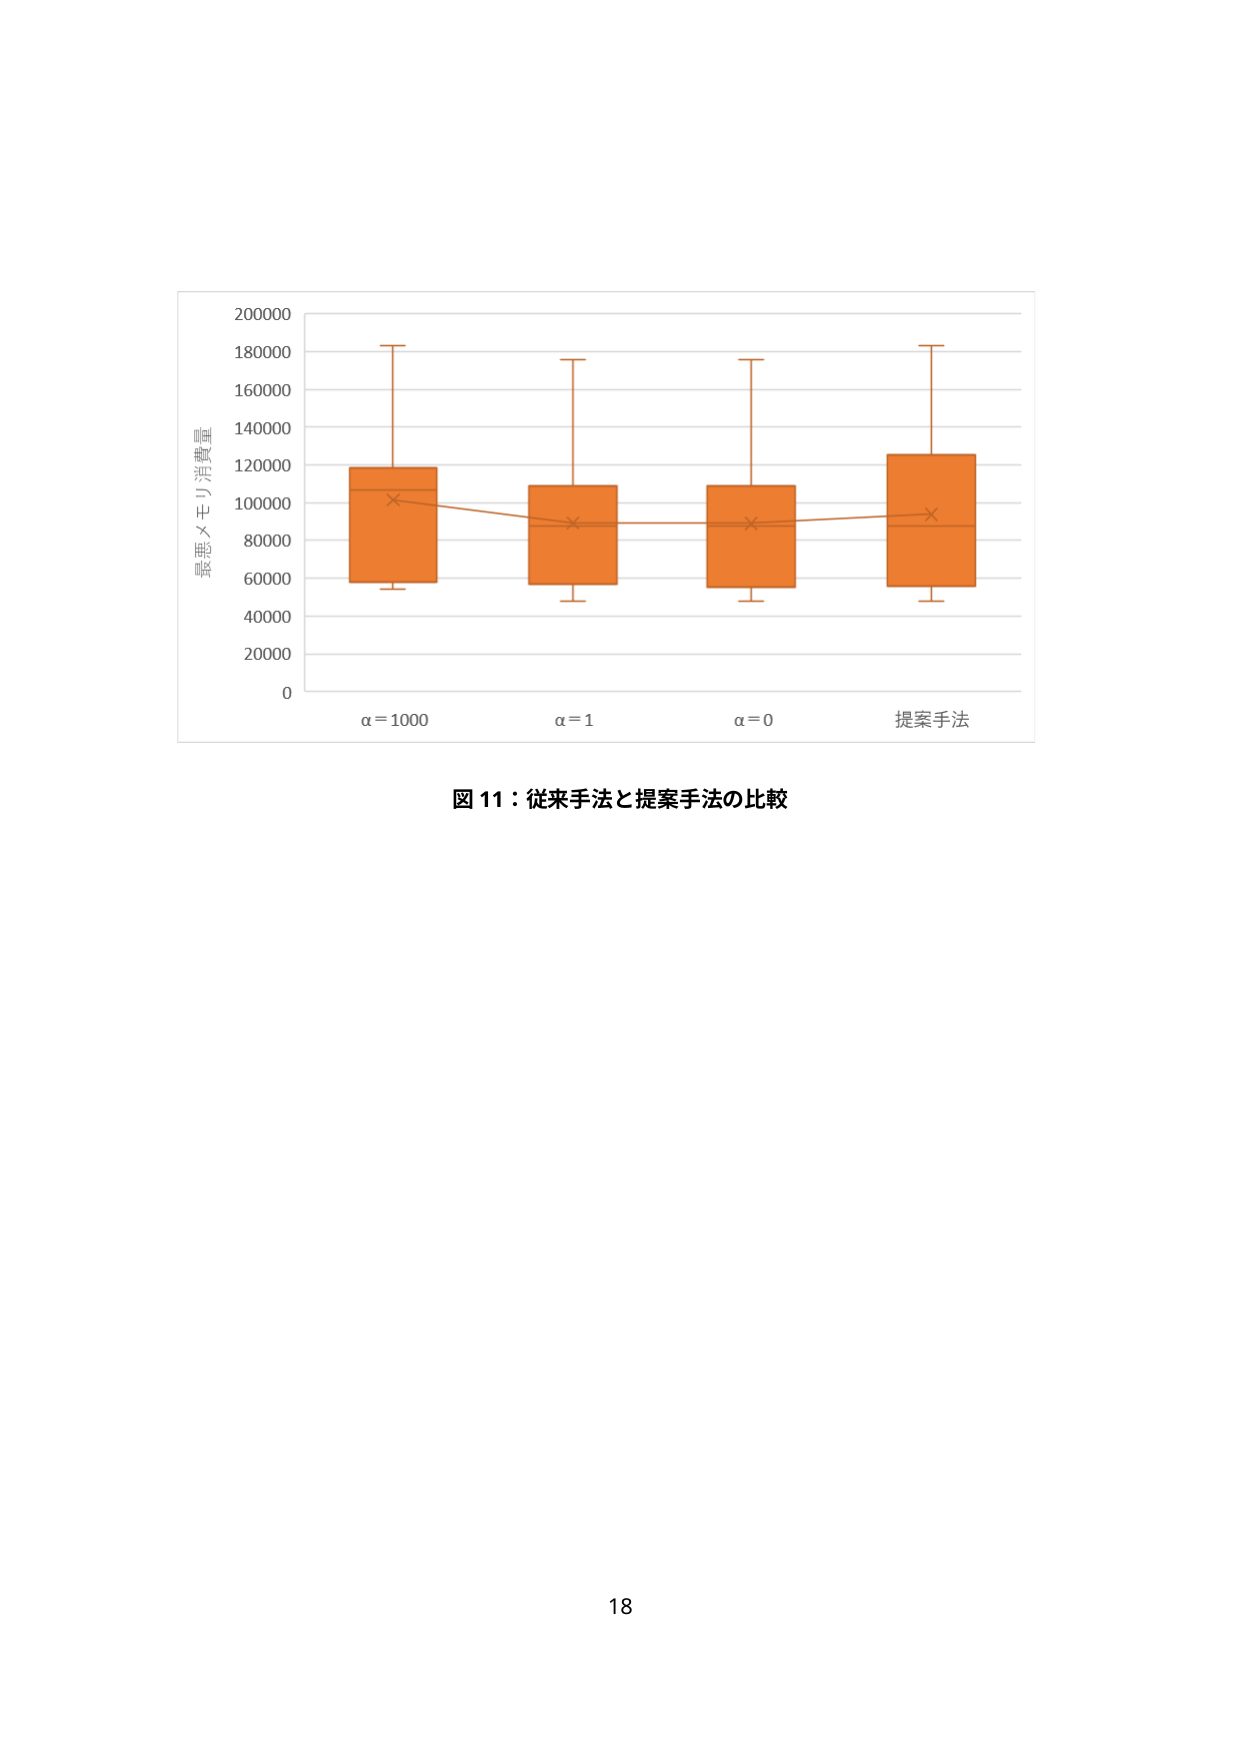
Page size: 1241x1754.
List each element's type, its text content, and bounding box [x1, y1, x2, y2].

text 図 11：従来手法と提案手法の比較 [177, 779, 1063, 817]
picture [177, 291, 1036, 743]
